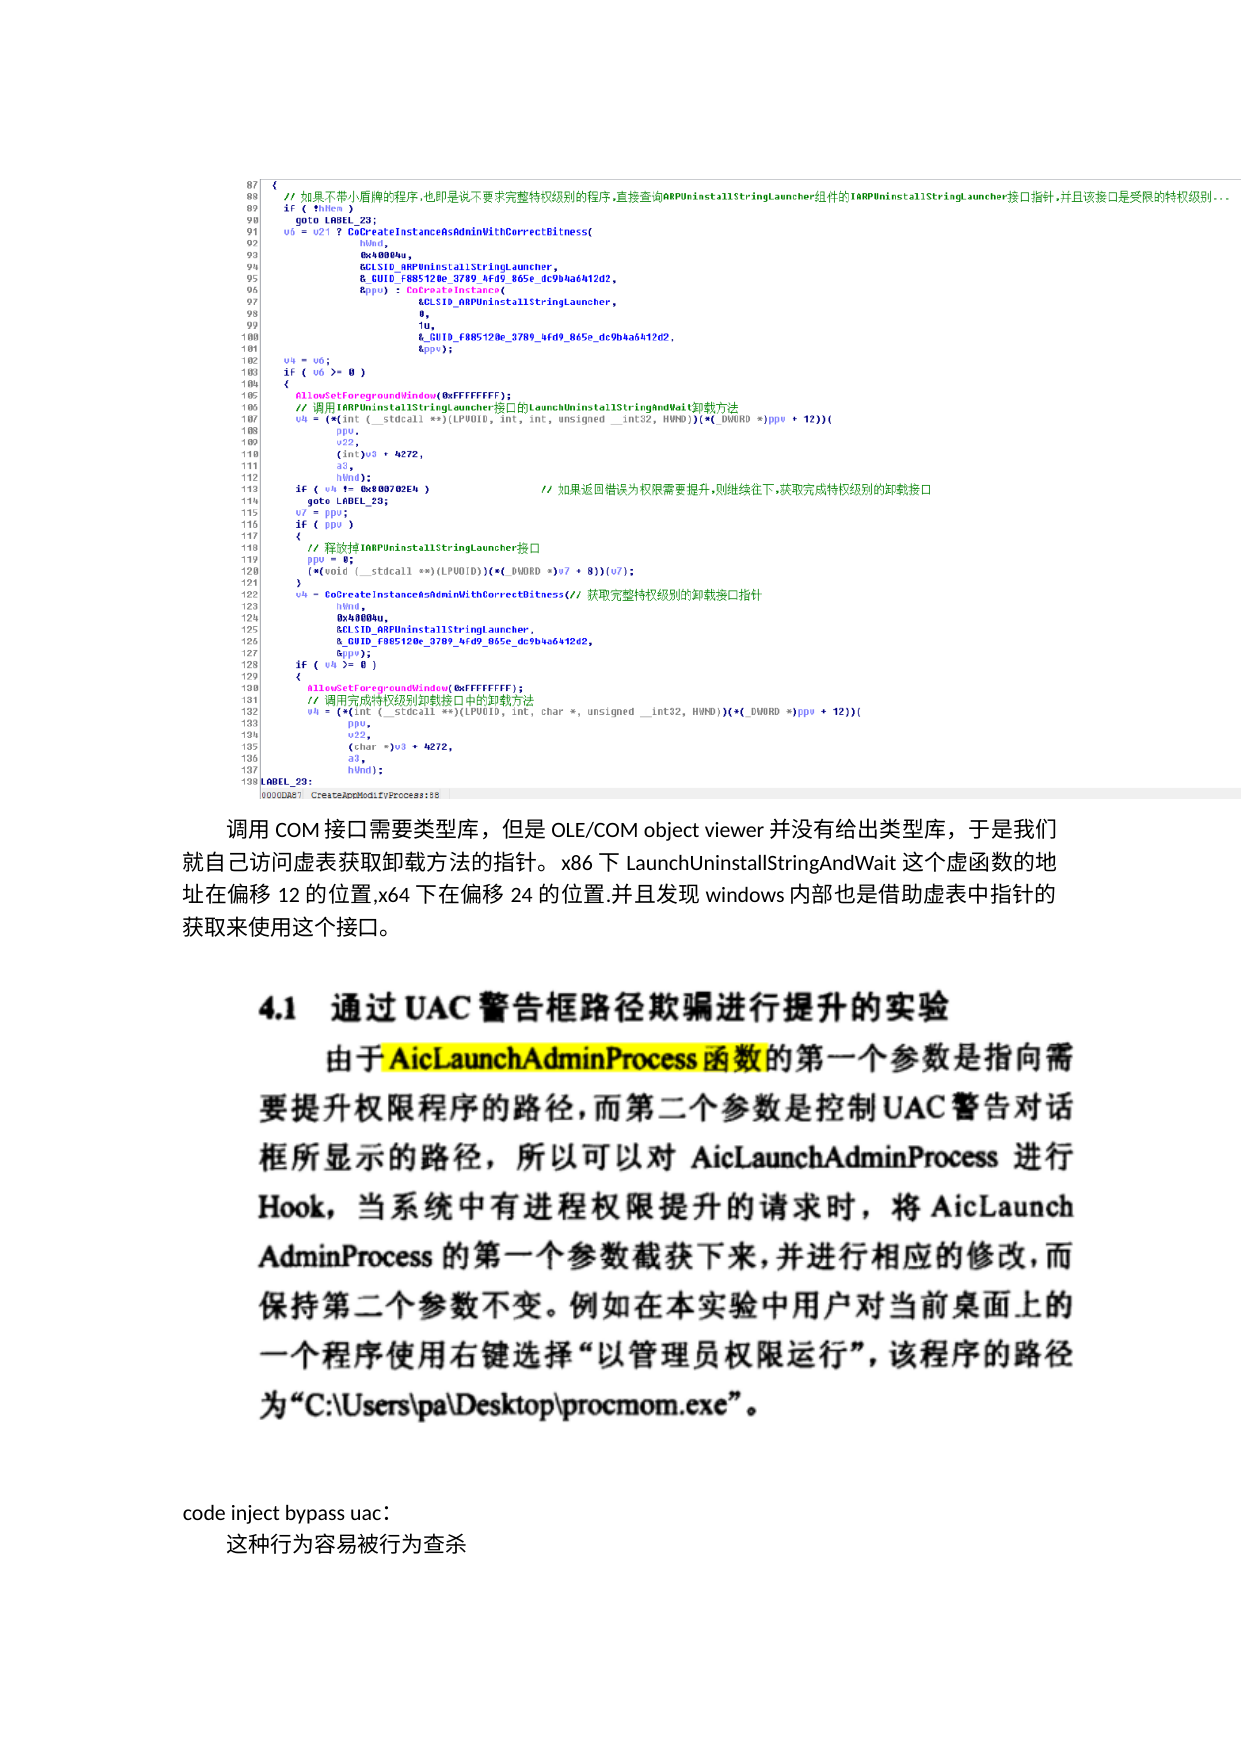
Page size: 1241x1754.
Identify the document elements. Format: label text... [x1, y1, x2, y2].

picture [226, 974, 1088, 1426]
text 调用COM接口需要类型库，但是OLE/COM object viewer并没有给出类型库，于是我们就自己访问虚表获取卸载方法的指针。x86 下 LaunchUninstallStringAndWait 这个虚函数的地址在偏移 12 的位置,x64 下在偏移 24 的位置.并且发现windows内部也是借助虚表中指针的获取来使用这个接口。 [183, 812, 1058, 942]
text code inject bypass uac： [183, 1494, 1058, 1527]
text 这种行为容易被行为查杀 [183, 1527, 1058, 1559]
picture [226, 162, 1241, 802]
